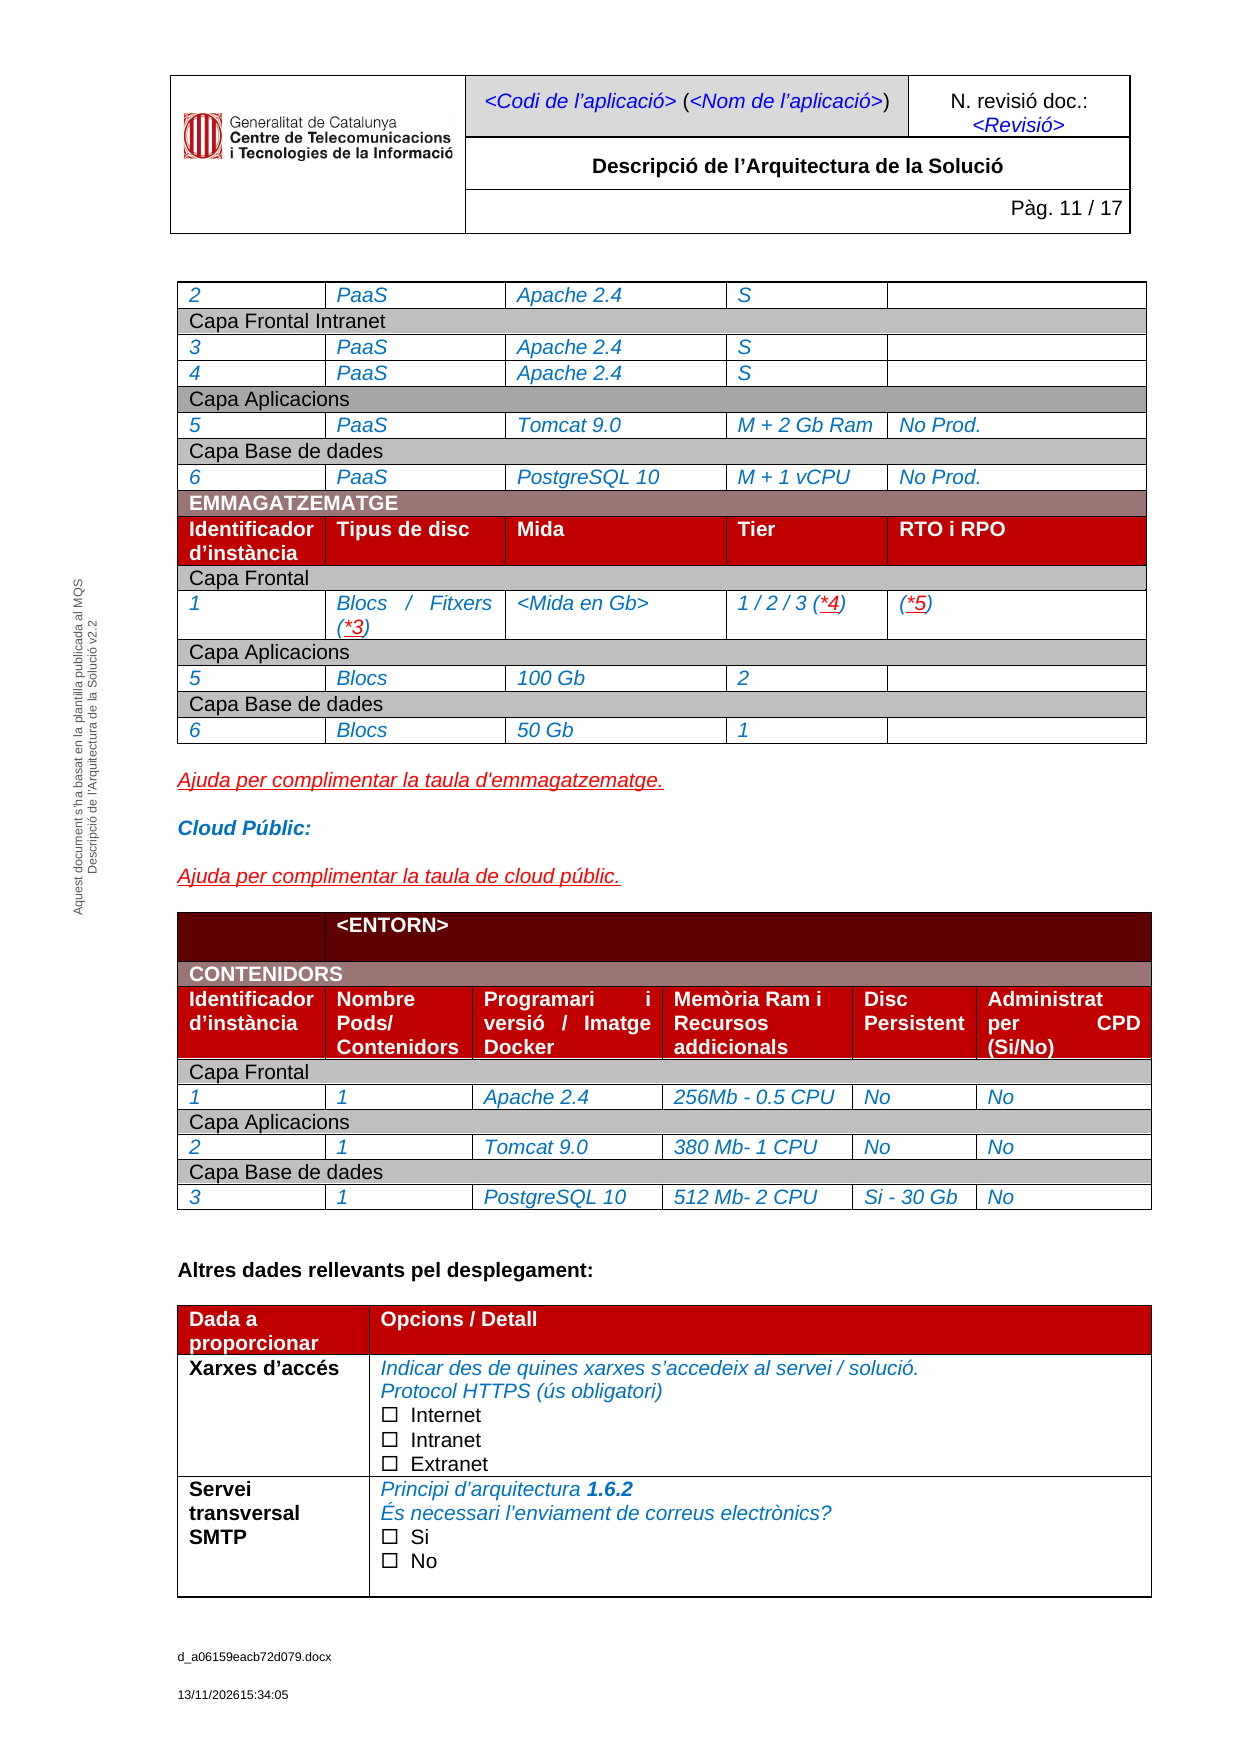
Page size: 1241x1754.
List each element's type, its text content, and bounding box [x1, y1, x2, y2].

table_cell No [853, 1085, 976, 1108]
table_cell [888, 335, 1146, 359]
table_cell S [727, 361, 887, 386]
table_cell Capa Base de dades [178, 439, 1146, 464]
table_cell Si - 30 Gb [853, 1185, 976, 1208]
text Altres dades rellevants pel desplegament: [177, 1257, 1122, 1281]
table_cell 380 Mb- 1 CPU [663, 1135, 852, 1158]
table_cell Xarxes d’accés [178, 1355, 369, 1476]
table_cell 6 [178, 465, 325, 490]
table_cell M + 1 vCPU [727, 465, 887, 490]
table_cell <Mida en Gb> [506, 591, 726, 639]
table_cell No Prod. [888, 465, 1146, 490]
table_cell Blocs / Fitxers (*3) [326, 591, 505, 639]
table_cell PostgreSQL 10 [473, 1185, 662, 1208]
table_cell Identificador d’instància [178, 987, 325, 1058]
table_cell 5 [178, 666, 325, 691]
table_cell Tier [727, 517, 887, 565]
table_cell 2 [727, 666, 887, 691]
table_cell 1 [326, 1135, 472, 1158]
table_cell PostgreSQL 10 [506, 465, 726, 490]
table_cell 1 [326, 1185, 472, 1208]
table_cell Capa Frontal [178, 1060, 1151, 1083]
table_cell 1 [178, 1085, 325, 1108]
table_header <ENTORN> [326, 913, 1151, 961]
table_cell Capa Base de dades [178, 1160, 1151, 1183]
table_cell Capa Base de dades [178, 692, 1146, 717]
table_cell 4 [178, 361, 325, 386]
table_cell Capa Frontal [178, 566, 1146, 590]
table_cell No [977, 1135, 1151, 1158]
table_cell Tipus de disc [326, 517, 505, 565]
table_cell 1 / 2 / 3 (*4) [727, 591, 887, 639]
table_cell Capa Frontal Intranet [178, 309, 1146, 333]
table_cell Programari i versió / Imatge Docker [473, 987, 662, 1058]
table_cell Tomcat 9.0 [506, 413, 726, 438]
table_cell [888, 283, 1146, 307]
table_cell Capa Aplicacions [178, 387, 1146, 412]
text Ajuda per complimentar la taula de cloud públic. [177, 864, 1122, 888]
table_cell S [727, 283, 887, 307]
table_cell [888, 361, 1146, 386]
table_cell Principi d’arquitectura 1.6.2 És necessari l’enviament de correus electrònics? Si No [370, 1477, 1151, 1596]
table_cell Indicar des de quines xarxes s’accedeix al servei / solució. Protocol HTTPS (ús obligatori) Internet Intranet Extranet [370, 1355, 1151, 1476]
table_cell Servei transversal SMTP [178, 1477, 369, 1596]
table_cell 2 [178, 283, 325, 307]
table_cell Capa Aplicacions [178, 1110, 1151, 1133]
table_cell Identificador d’instància [178, 517, 325, 565]
table_cell Nombre Pods/ Contenidors [326, 987, 472, 1058]
table_cell 5 [178, 413, 325, 438]
table_cell Capa Aplicacions [178, 640, 1146, 665]
table_cell No Prod. [888, 413, 1146, 438]
table_cell Blocs [326, 666, 505, 691]
table_cell 1 [178, 591, 325, 639]
table_cell Apache 2.4 [473, 1085, 662, 1108]
table_cell PaaS [326, 283, 505, 307]
table_cell 50 Gb [506, 718, 726, 743]
table_header Opcions / Detall [370, 1306, 1151, 1354]
table_cell EMMAGATZEMATGE [178, 491, 1146, 516]
table_cell Apache 2.4 [506, 361, 726, 386]
table_cell 100 Gb [506, 666, 726, 691]
table_cell PaaS [326, 335, 505, 359]
text Cloud Públic: [177, 816, 1122, 840]
text Ajuda per complimentar la taula d'emmagatzematge. [177, 768, 1122, 792]
table_cell M + 2 Gb Ram [727, 413, 887, 438]
table_cell PaaS [326, 465, 505, 490]
table_cell 6 [178, 718, 325, 743]
table_cell [888, 666, 1146, 691]
picture [183, 113, 453, 161]
table_cell 3 [178, 1185, 325, 1208]
table_cell 256Mb - 0.5 CPU [663, 1085, 852, 1108]
table_cell Administrat per CPD (Si/No) [977, 987, 1151, 1058]
table_cell (*5) [888, 591, 1146, 639]
table_cell 1 [727, 718, 887, 743]
table_cell S [727, 335, 887, 359]
table_cell Disc Persistent [853, 987, 976, 1058]
table_cell Apache 2.4 [506, 335, 726, 359]
table_cell 1 [326, 1085, 472, 1108]
table_cell Tomcat 9.0 [473, 1135, 662, 1158]
table_cell PaaS [326, 413, 505, 438]
table_cell PaaS [326, 361, 505, 386]
table_cell [888, 718, 1146, 743]
table_cell Mida [506, 517, 726, 565]
table_cell CONTENIDORS [178, 962, 1151, 986]
table_cell RTO i RPO [888, 517, 1146, 565]
table_cell Blocs [326, 718, 505, 743]
table_header Dada a proporcionar [178, 1306, 369, 1354]
table_cell No [977, 1185, 1151, 1208]
table_cell No [853, 1135, 976, 1158]
table_cell 512 Mb- 2 CPU [663, 1185, 852, 1208]
table_header [178, 913, 325, 961]
table_cell No [977, 1085, 1151, 1108]
table_cell Memòria Ram i Recursos addicionals [663, 987, 852, 1058]
table_cell Apache 2.4 [506, 283, 726, 307]
table_cell 3 [178, 335, 325, 359]
table_cell 2 [178, 1135, 325, 1158]
